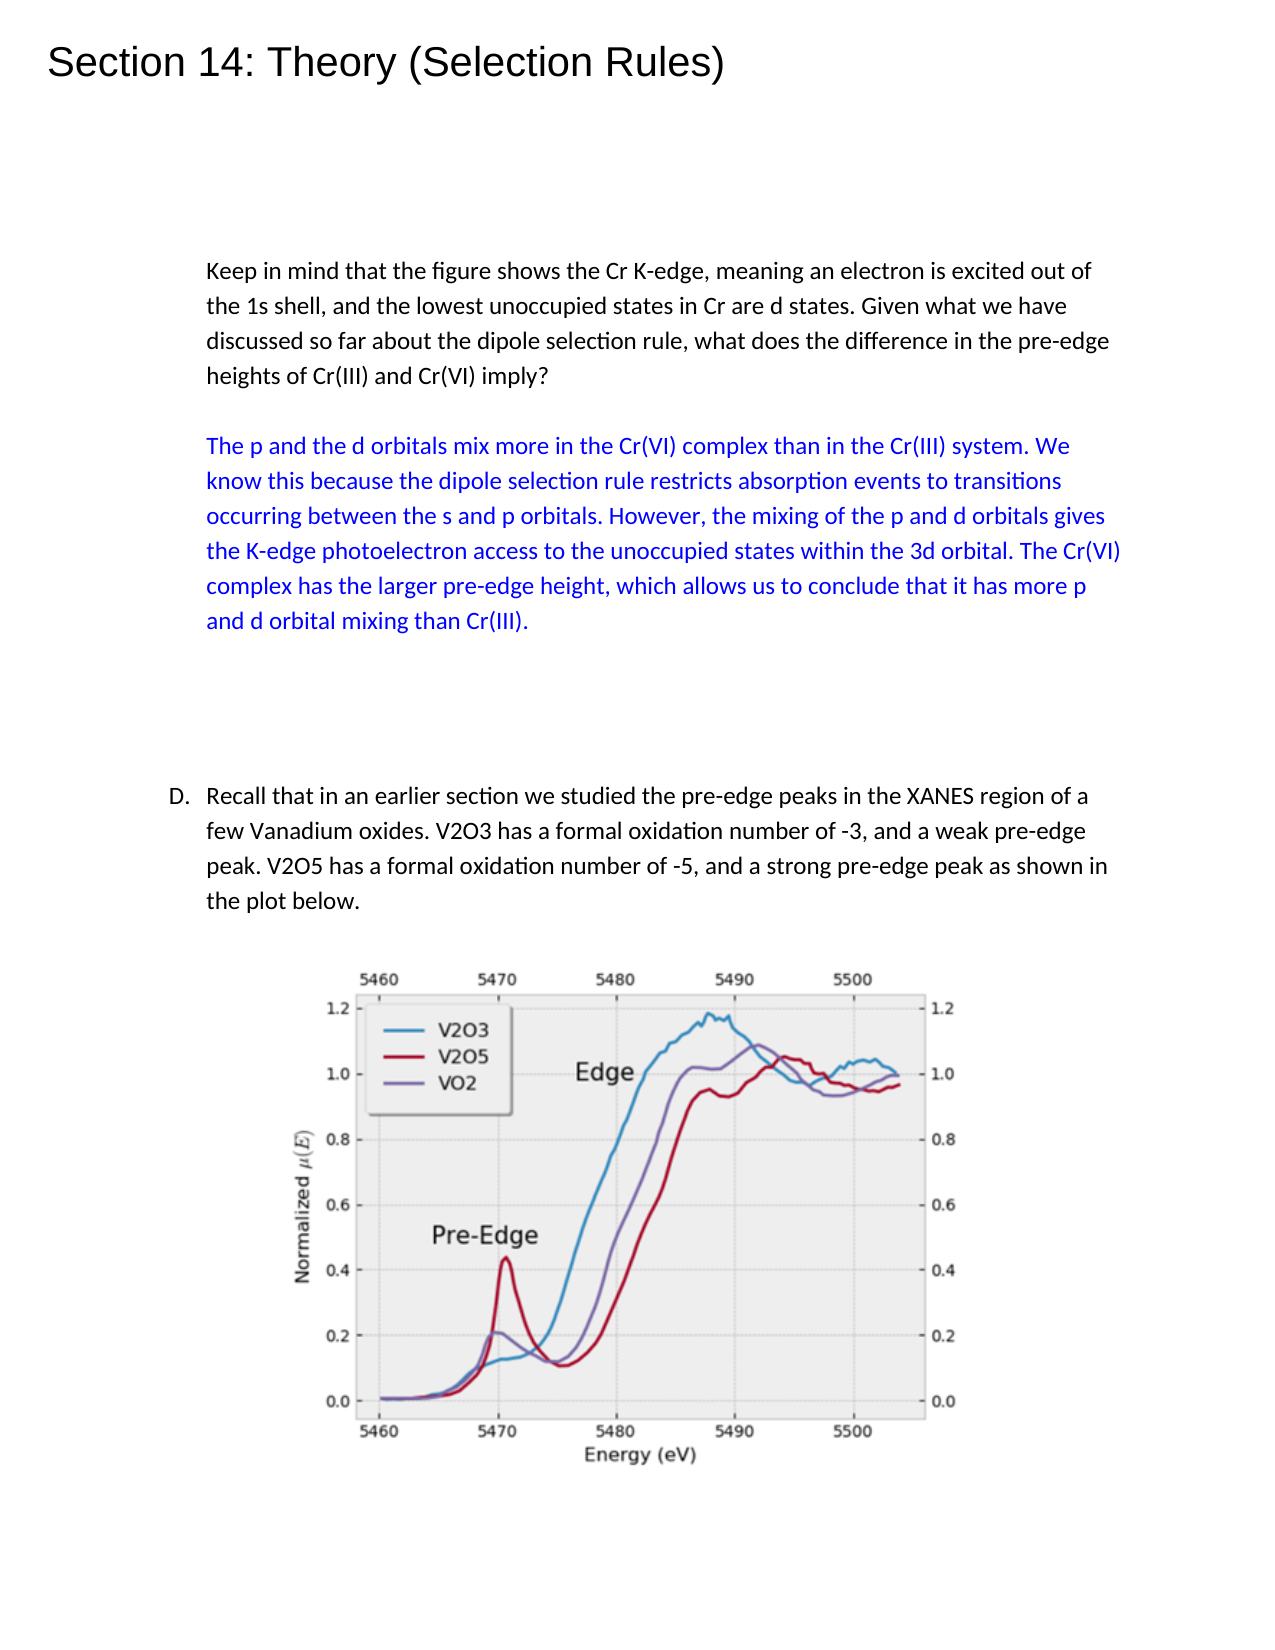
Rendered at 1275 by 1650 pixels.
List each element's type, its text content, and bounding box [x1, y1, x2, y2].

text Keep in mind that the figure shows the Cr K-edge, meaning an electron is excited out of the 1s shell, and the lowest unoccupied states in Cr are d states. Given what we have discussed so far about the dipole selection rule, what does the difference in the pre-edge heights of Cr(III) and Cr(VI) imply? [206, 255, 1125, 391]
picture [290, 961, 957, 1471]
list Recall that in an earlier section we studied the pre-edge peaks in the XANES region of a few Vanadium oxides. V2O3 has a formal oxidation number of -3, and a weak pre-edge peak. V2O5 has a formal oxidation number of -5, and a strong pre-edge peak as shown in the plot below. [169, 780, 1125, 916]
text The p and the d orbitals mix more in the Cr(VI) complex than in the Cr(III) system. We know this because the dipole selection rule restricts absorption events to transitions occurring between the s and p orbitals. However, the mixing of the p and d orbitals gives the K-edge photoelectron access to the unoccupied states within the 3d orbital. The Cr(VI) complex has the larger pre-edge height, which allows us to conclude that it has more p and d orbital mixing than Cr(III). [206, 430, 1125, 636]
